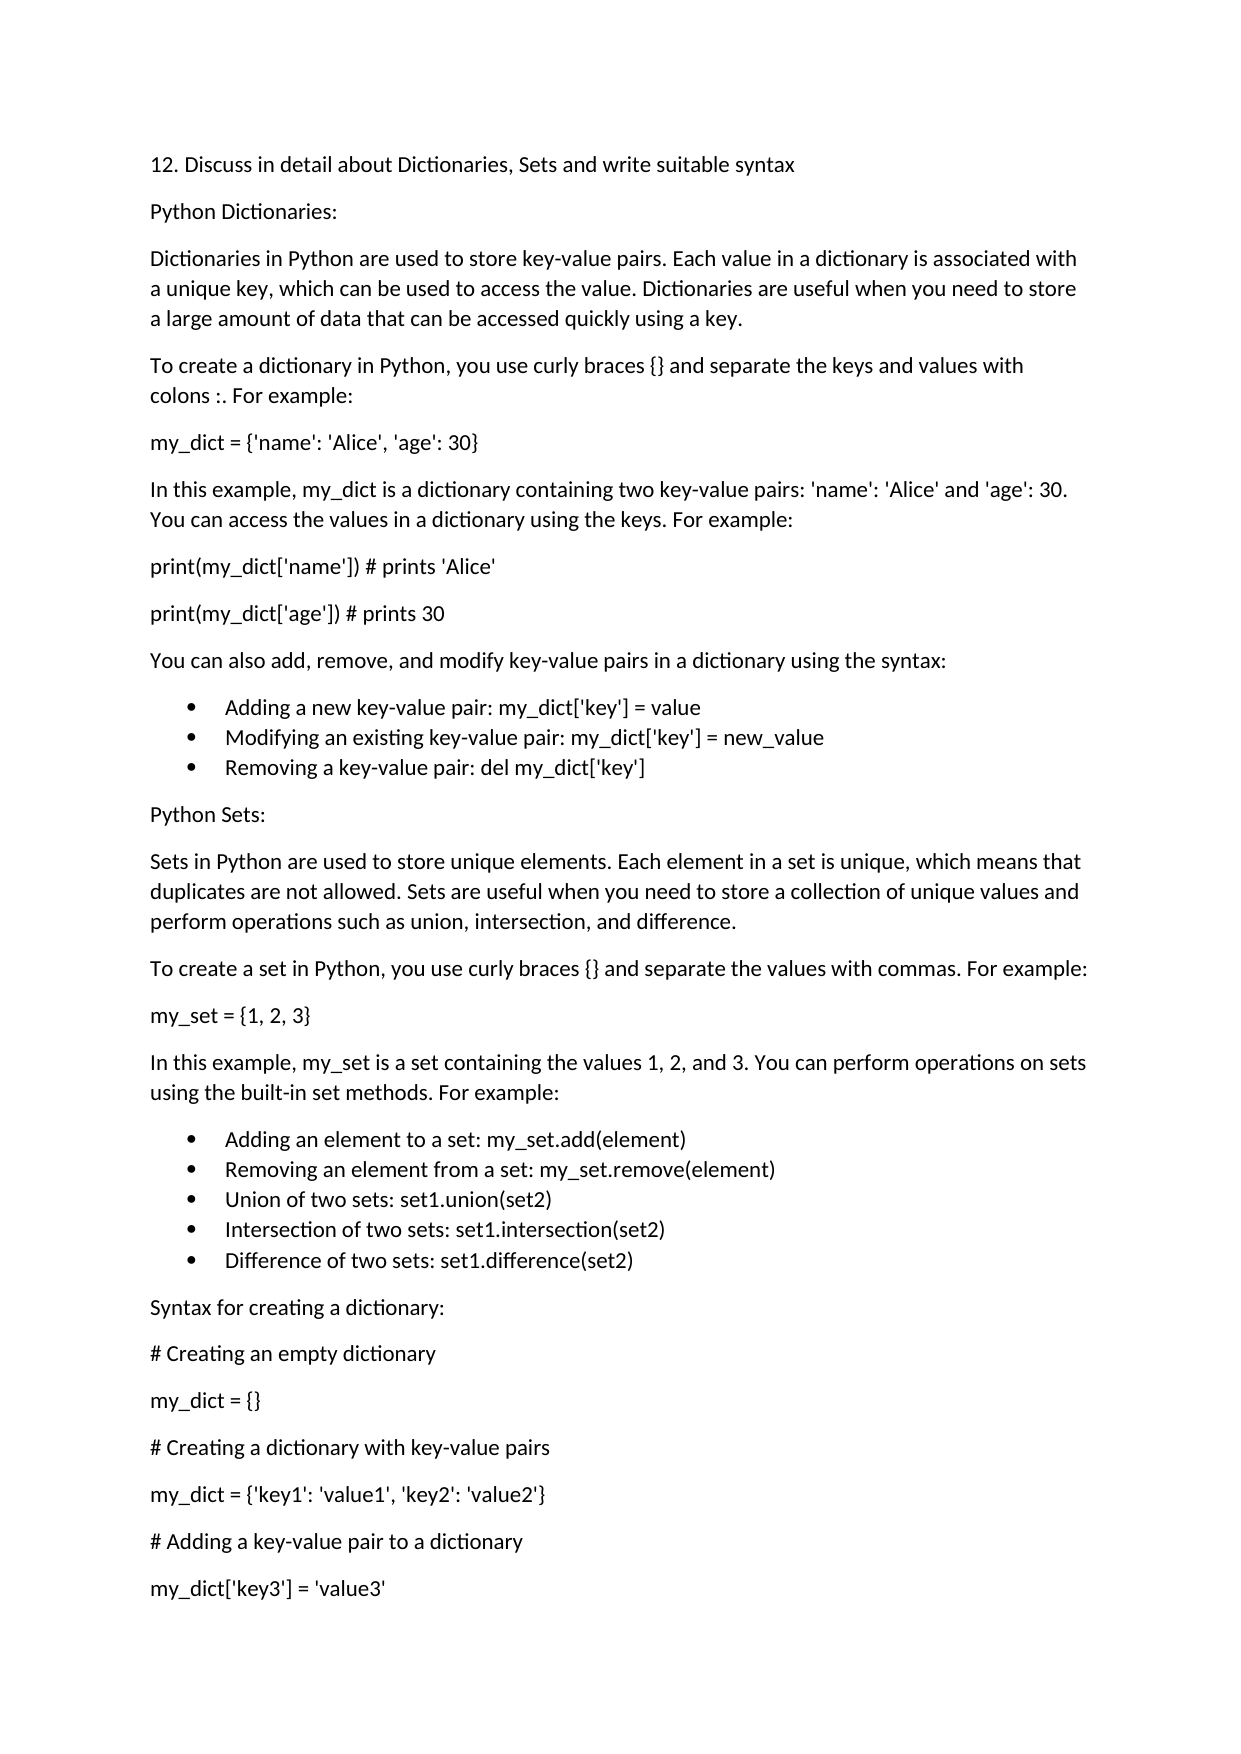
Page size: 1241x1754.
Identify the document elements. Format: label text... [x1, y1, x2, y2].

text print(my_dict['name']) # prints 'Alice' [150, 552, 1090, 580]
list Modifying an existing key-value pair: my_dict['key'] = new_value [187, 723, 1090, 751]
text # Adding a key-value pair to a dictionary [150, 1527, 1090, 1555]
text Python Dictionaries: [150, 197, 1090, 225]
text my_dict = {} [150, 1386, 1090, 1414]
text 12. Discuss in detail about Dictionaries, Sets and write suitable syntax [150, 150, 1090, 178]
text # Creating a dictionary with key-value pairs [150, 1433, 1090, 1461]
text In this example, my_set is a set containing the values 1, 2, and 3. You can perform operations on sets using the built-in set methods. For example: [150, 1048, 1090, 1106]
text To create a set in Python, you use curly braces {} and separate the values with commas. For example: [150, 954, 1090, 982]
list Removing an element from a set: my_set.remove(element) [187, 1155, 1090, 1183]
text my_set = {1, 2, 3} [150, 1001, 1090, 1029]
list Difference of two sets: set1.difference(set2) [187, 1246, 1090, 1274]
text Syntax for creating a dictionary: [150, 1293, 1090, 1321]
text You can also add, remove, and modify key-value pairs in a dictionary using the syntax: [150, 646, 1090, 674]
text my_dict = {'key1': 'value1', 'key2': 'value2'} [150, 1480, 1090, 1508]
list Intersection of two sets: set1.intersection(set2) [187, 1216, 1090, 1244]
text print(my_dict['age']) # prints 30 [150, 599, 1090, 627]
text Dictionaries in Python are used to store key-value pairs. Each value in a dictionary is associated with a unique key, which can be used to access the value. Dictionaries are useful when you need to store a large amount of data that can be accessed quickly using a key. [150, 244, 1090, 332]
text # Creating an empty dictionary [150, 1339, 1090, 1368]
list Removing a key-value pair: del my_dict['key'] [187, 753, 1090, 781]
list Adding an element to a set: my_set.add(element) [187, 1125, 1090, 1153]
text To create a dictionary in Python, you use curly braces {} and separate the keys and values with colons :. For example: [150, 351, 1090, 409]
text my_dict = {'name': 'Alice', 'age': 30} [150, 428, 1090, 456]
text Sets in Python are used to store unique elements. Each element in a set is unique, which means that duplicates are not allowed. Sets are useful when you need to store a collection of unique values and perform operations such as union, intersection, and difference. [150, 847, 1090, 935]
list Adding a new key-value pair: my_dict['key'] = value [187, 693, 1090, 721]
text my_dict['key3'] = 'value3' [150, 1574, 1090, 1602]
text Python Sets: [150, 800, 1090, 828]
list Union of two sets: set1.union(set2) [187, 1185, 1090, 1213]
text In this example, my_dict is a dictionary containing two key-value pairs: 'name': 'Alice' and 'age': 30. You can access the values in a dictionary using the keys. For example: [150, 475, 1090, 533]
